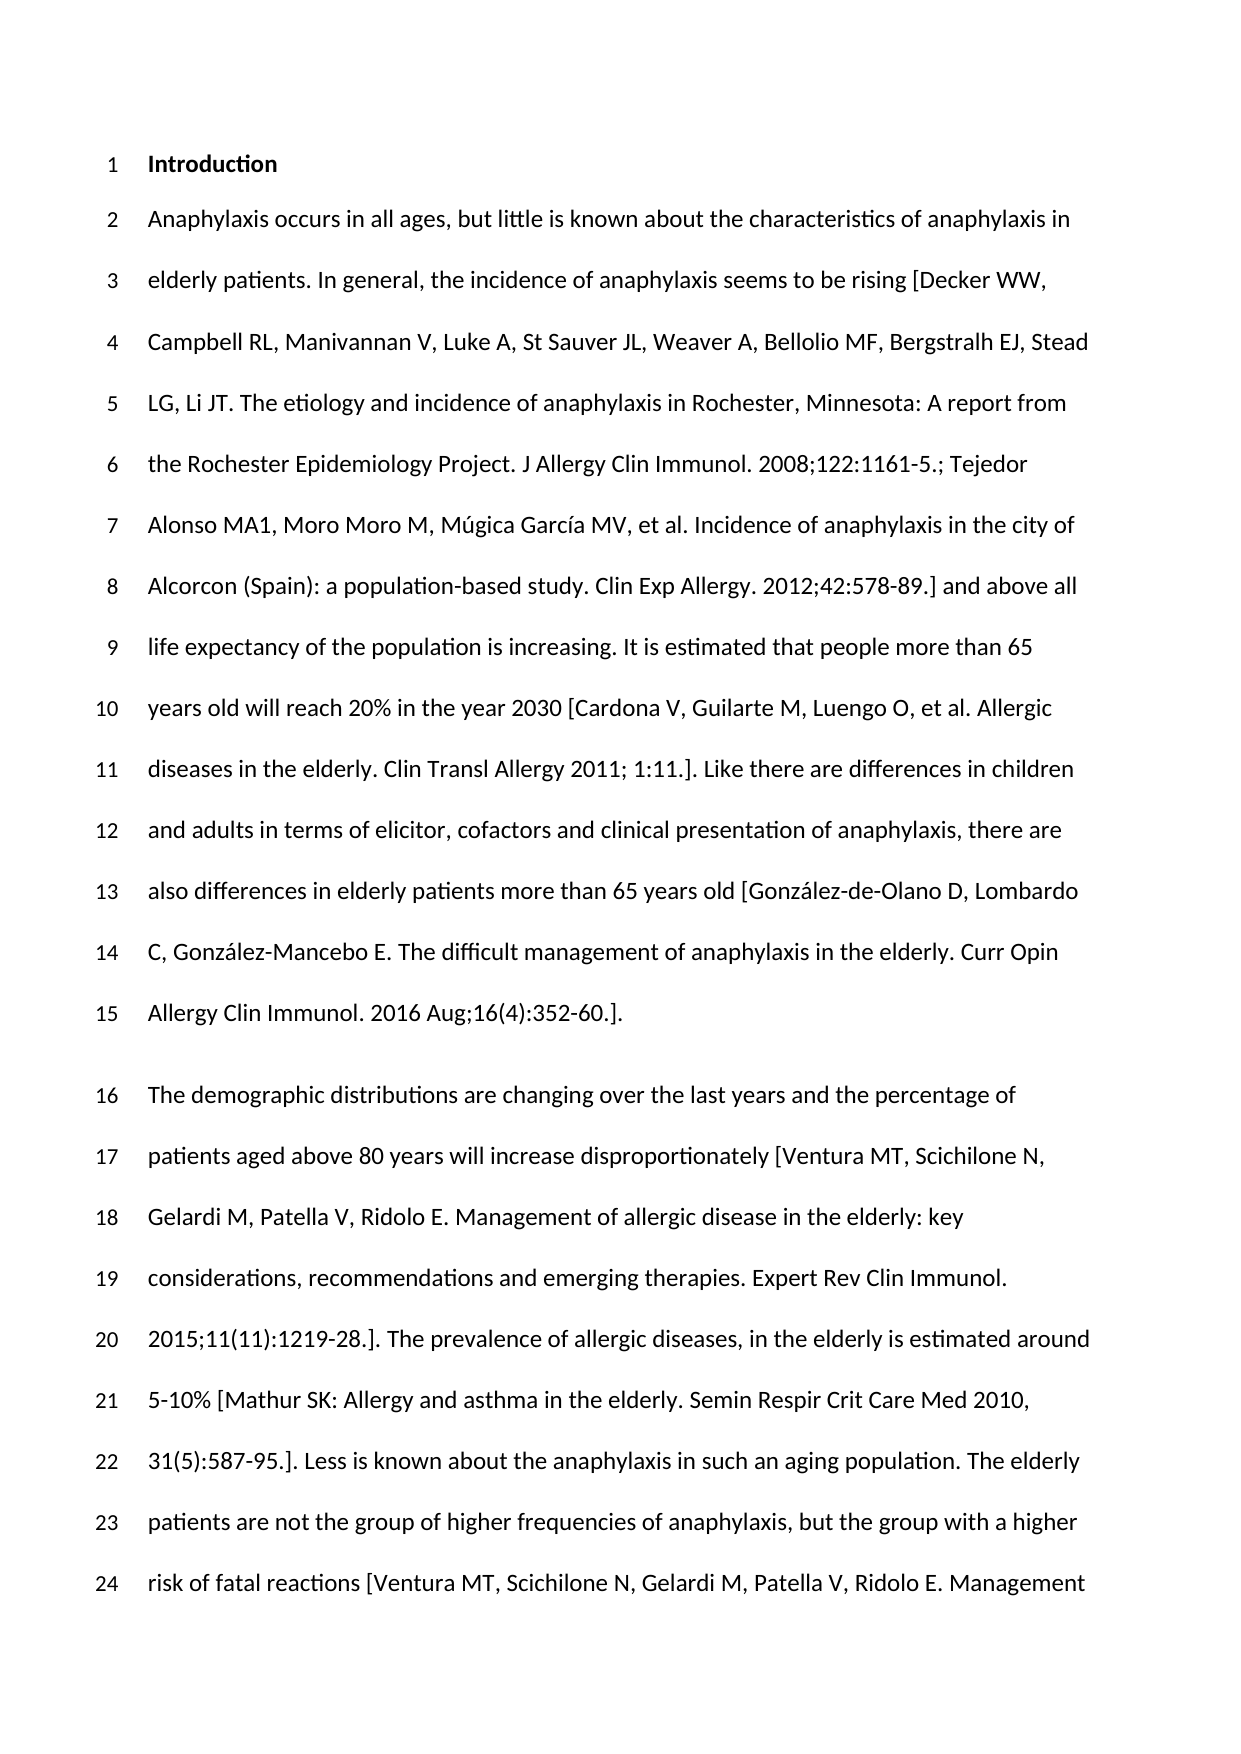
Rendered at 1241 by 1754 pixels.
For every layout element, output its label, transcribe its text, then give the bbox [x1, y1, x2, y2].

text Anaphylaxis occurs in all ages, but little is known about the characteristics of anaphylaxis in elderly patients. In general, the incidence of anaphylaxis seems to be rising [Decker WW, Campbell RL, Manivannan V, Luke A, St Sauver JL, Weaver A, Bellolio MF, Bergstralh EJ, Stead LG, Li JT. The etiology and incidence of anaphylaxis in Rochester, Minnesota: A report from the Rochester Epidemiology Project. J Allergy Clin Immunol. 2008;122:1161-5.; Tejedor Alonso MA1, Moro Moro M, Múgica García MV, et al. Incidence of anaphylaxis in the city of Alcorcon (Spain): a population-based study. Clin Exp Allergy. 2012;42:578-89.] and above all life expectancy of the population is increasing. It is estimated that people more than 65 years old will reach 20% in the year 2030 [Cardona V, Guilarte M, Luengo O, et al. Allergic diseases in the elderly. Clin Transl Allergy 2011; 1:11.]. Like there are differences in children and adults in terms of elicitor, cofactors and clinical presentation of anaphylaxis, there are also differences in elderly patients more than 65 years old [González-de-Olano D, Lombardo C, González-Mancebo E. The difficult management of anaphylaxis in the elderly. Curr Opin Allergy Clin Immunol. 2016 Aug;16(4):352-60.]. [148, 203, 1092, 1028]
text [148, 1079, 1092, 1598]
text Introduction [148, 148, 1092, 178]
